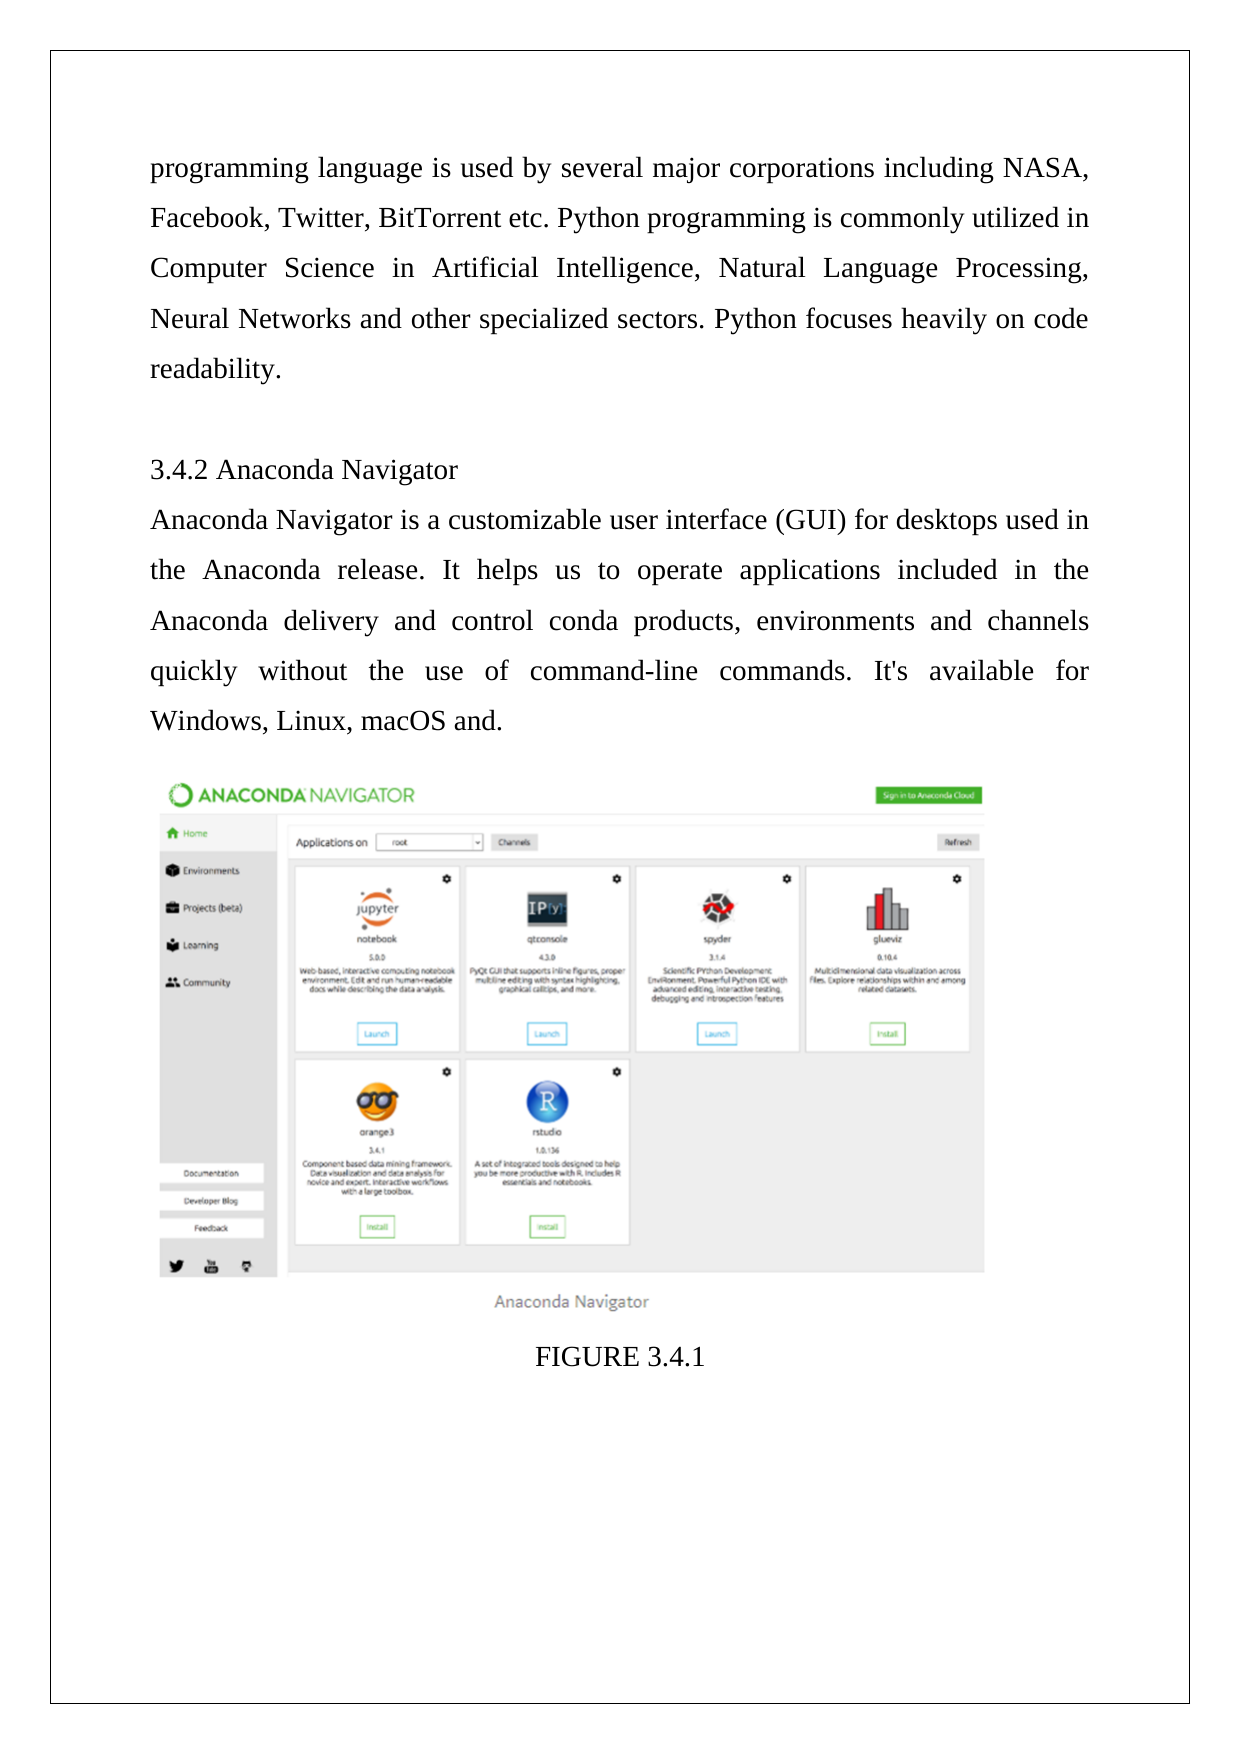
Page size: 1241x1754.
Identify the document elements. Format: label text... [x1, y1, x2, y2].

text 3.4.2 Anaconda Navigator [150, 452, 1090, 485]
picture [150, 753, 1015, 1339]
text Anaconda Navigator is a customizable user interface (GUI) for desktops used in the Anaconda release. It helps us to operate applications included in the Anaconda delivery and control conda products, environments and channels quickly without the use of command-line commands. It's available for Windows, Linux, macOS and. [150, 502, 1090, 737]
text FIGURE 3.4.1 [150, 1339, 1090, 1372]
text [150, 150, 1090, 385]
